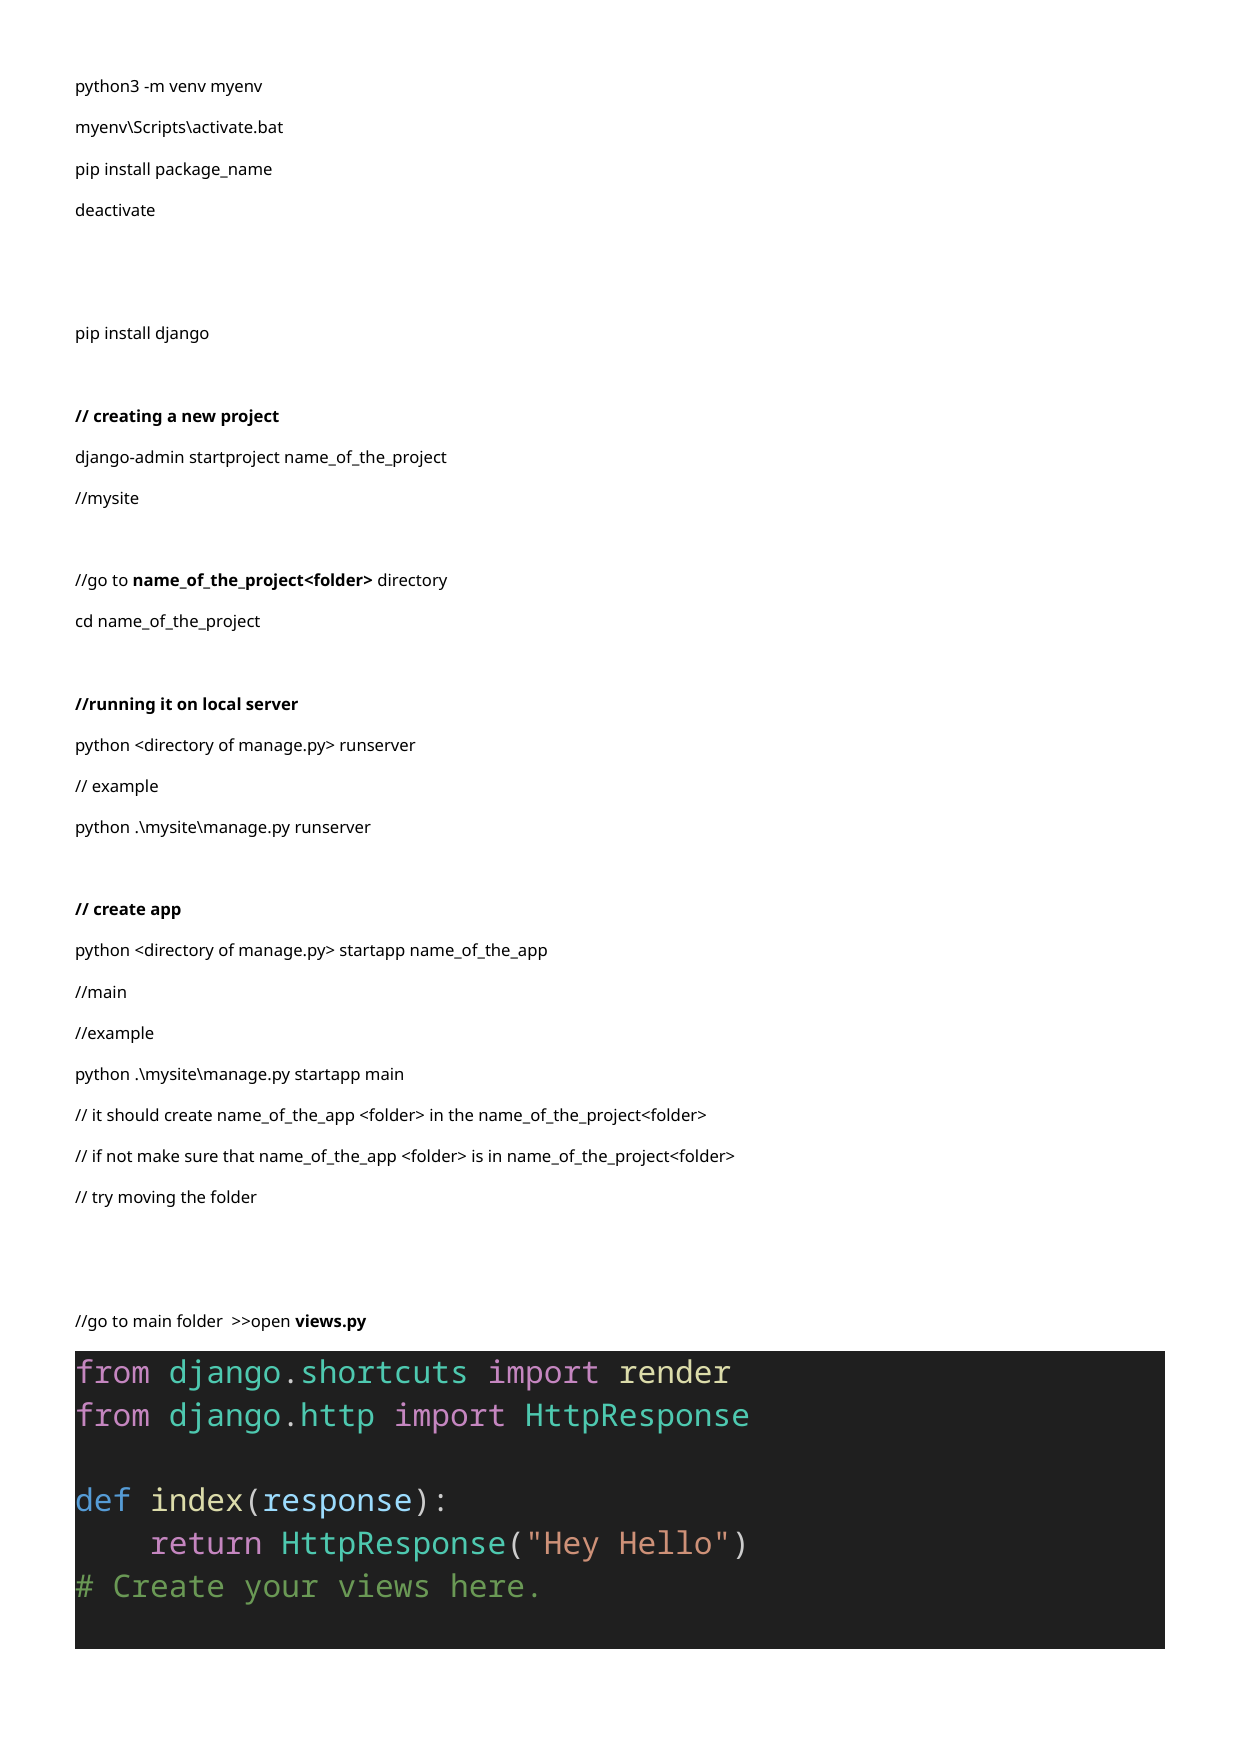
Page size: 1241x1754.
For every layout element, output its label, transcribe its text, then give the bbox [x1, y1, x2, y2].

text // if not make sure that name_of_the_app <folder> is in name_of_the_project<folder> [75, 1145, 1165, 1167]
text def index(response): [75, 1478, 1165, 1521]
text python .\mysite\manage.py runserver [75, 816, 1165, 838]
text //go to name_of_the_project<folder> directory [75, 569, 1165, 591]
text cd name_of_the_project [75, 610, 1165, 633]
text // try moving the folder [75, 1186, 1165, 1209]
text return HttpResponse("Hey Hello") [75, 1521, 1165, 1563]
text //example [75, 1021, 1165, 1044]
text python .\mysite\manage.py startapp main [75, 1062, 1165, 1085]
text //go to main folder >>open views.py [75, 1309, 1165, 1332]
text from django.shortcuts import render [75, 1351, 1165, 1393]
text python3 -m venv myenv [75, 75, 1165, 98]
text # Create your views here. [75, 1563, 1165, 1606]
text deactivate [75, 198, 1165, 221]
text python <directory of manage.py> startapp name_of_the_app [75, 939, 1165, 962]
text from django.http import HttpResponse [75, 1393, 1165, 1436]
text django-admin startproject name_of_the_project [75, 445, 1165, 468]
text // example [75, 774, 1165, 797]
text pip install package_name [75, 157, 1165, 180]
text pip install django [75, 322, 1165, 344]
text myenv\Scripts\activate.bat [75, 116, 1165, 139]
text // create app [75, 898, 1165, 921]
text python <directory of manage.py> runserver [75, 733, 1165, 756]
text //running it on local server [75, 692, 1165, 715]
text //main [75, 980, 1165, 1003]
text // it should create name_of_the_app <folder> in the name_of_the_project<folder> [75, 1104, 1165, 1126]
text //mysite [75, 486, 1165, 509]
text // creating a new project [75, 404, 1165, 427]
